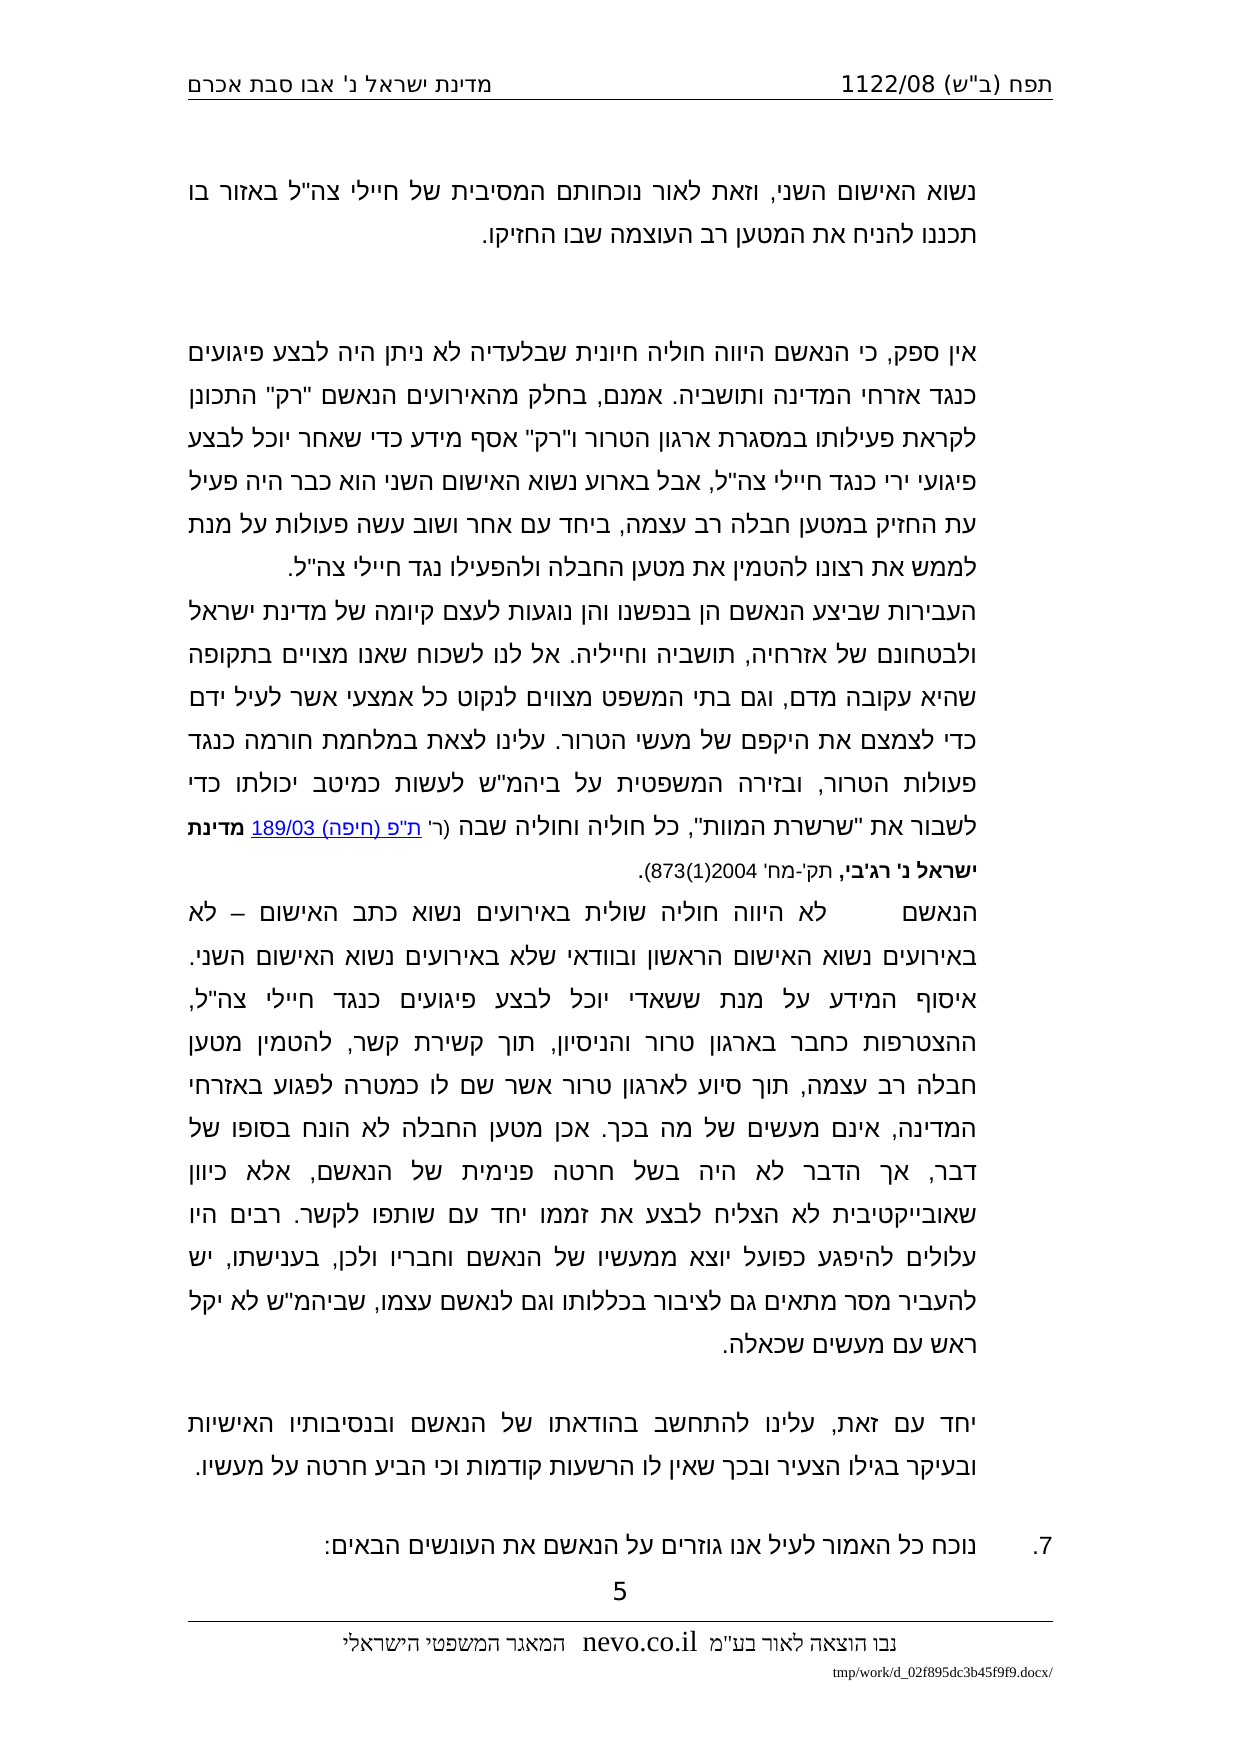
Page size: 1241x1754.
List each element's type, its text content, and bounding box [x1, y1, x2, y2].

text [187, 177, 1053, 249]
text 7. נוכח כל האמור לעיל אנו גוזרים על הנאשם את העונשים הבאים: [187, 1531, 1053, 1559]
text העבירות שביצע הנאשם הן בנפשנו והן נוגעות לעצם קיומה של מדינת ישראל ולבטחונם של אזרחיה, תושביה וחייליה. אל לנו לשכוח שאנו מצויים בתקופה שהיא עקובה מדם, וגם בתי המשפט מצווים לנקוט כל אמצעי אשר לעיל ידם כדי לצמצם את היקפם של מעשי הטרור. עלינו לצאת במלחמת חורמה כנגד פעולות הטרור, ובזירה המשפטית על ביהמ"ש לעשות כמיטב יכולתו כדי לשבור את "שרשרת המוות", כל חוליה וחוליה שבה (ר' ת"פ (חיפה) 189/03 מדינת ישראל נ' רג'בי, תק'-מח' 2004(1)873). [187, 596, 1053, 884]
text אין ספק, כי הנאשם היווה חוליה חיונית שבלעדיה לא ניתן היה לבצע פיגועים כנגד אזרחי המדינה ותושביה. אמנם, בחלק מהאירועים הנאשם "רק" התכונן לקראת פעילותו במסגרת ארגון הטרור ו"רק" אסף מידע כדי שאחר יוכל לבצע פיגועי ירי כנגד חיילי צה"ל, אבל בארוע נשוא האישום השני הוא כבר היה פעיל עת החזיק במטען חבלה רב עצמה, ביחד עם אחר ושוב עשה פעולות על מנת לממש את רצונו להטמין את מטען החבלה ולהפעילו נגד חיילי צה"ל. [187, 338, 978, 582]
text יחד עם זאת, עלינו להתחשב בהודאתו של הנאשם ובנסיבותיו האישיות ובעיקר בגילו הצעיר ובכך שאין לו הרשעות קודמות וכי הביע חרטה על מעשיו. [187, 1409, 1053, 1481]
text הנאשם לא היווה חוליה שולית באירועים נשוא כתב האישום – לא באירועים נשוא האישום הראשון ובוודאי שלא באירועים נשוא האישום השני. איסוף המידע על מנת ששאדי יוכל לבצע פיגועים כנגד חיילי צה"ל, ההצטרפות כחבר בארגון טרור והניסיון, תוך קשירת קשר, להטמין מטען חבלה רב עצמה, תוך סיוע לארגון טרור אשר שם לו כמטרה לפגוע באזרחי המדינה, אינם מעשים של מה בכך. אכן מטען החבלה לא הונח בסופו של דבר, אך הדבר לא היה בשל חרטה פנימית של הנאשם, אלא כיוון שאובייקטיבית לא הצליח לבצע את זממו יחד עם שותפו לקשר. רבים היו עלולים להיפגע כפועל יוצא ממעשיו של הנאשם וחבריו ולכן, בענישתו, יש להעביר מסר מתאים גם לציבור בכללותו וגם לנאשם עצמו, שביהמ"ש לא יקל ראש עם מעשים שכאלה. [187, 898, 1053, 1358]
